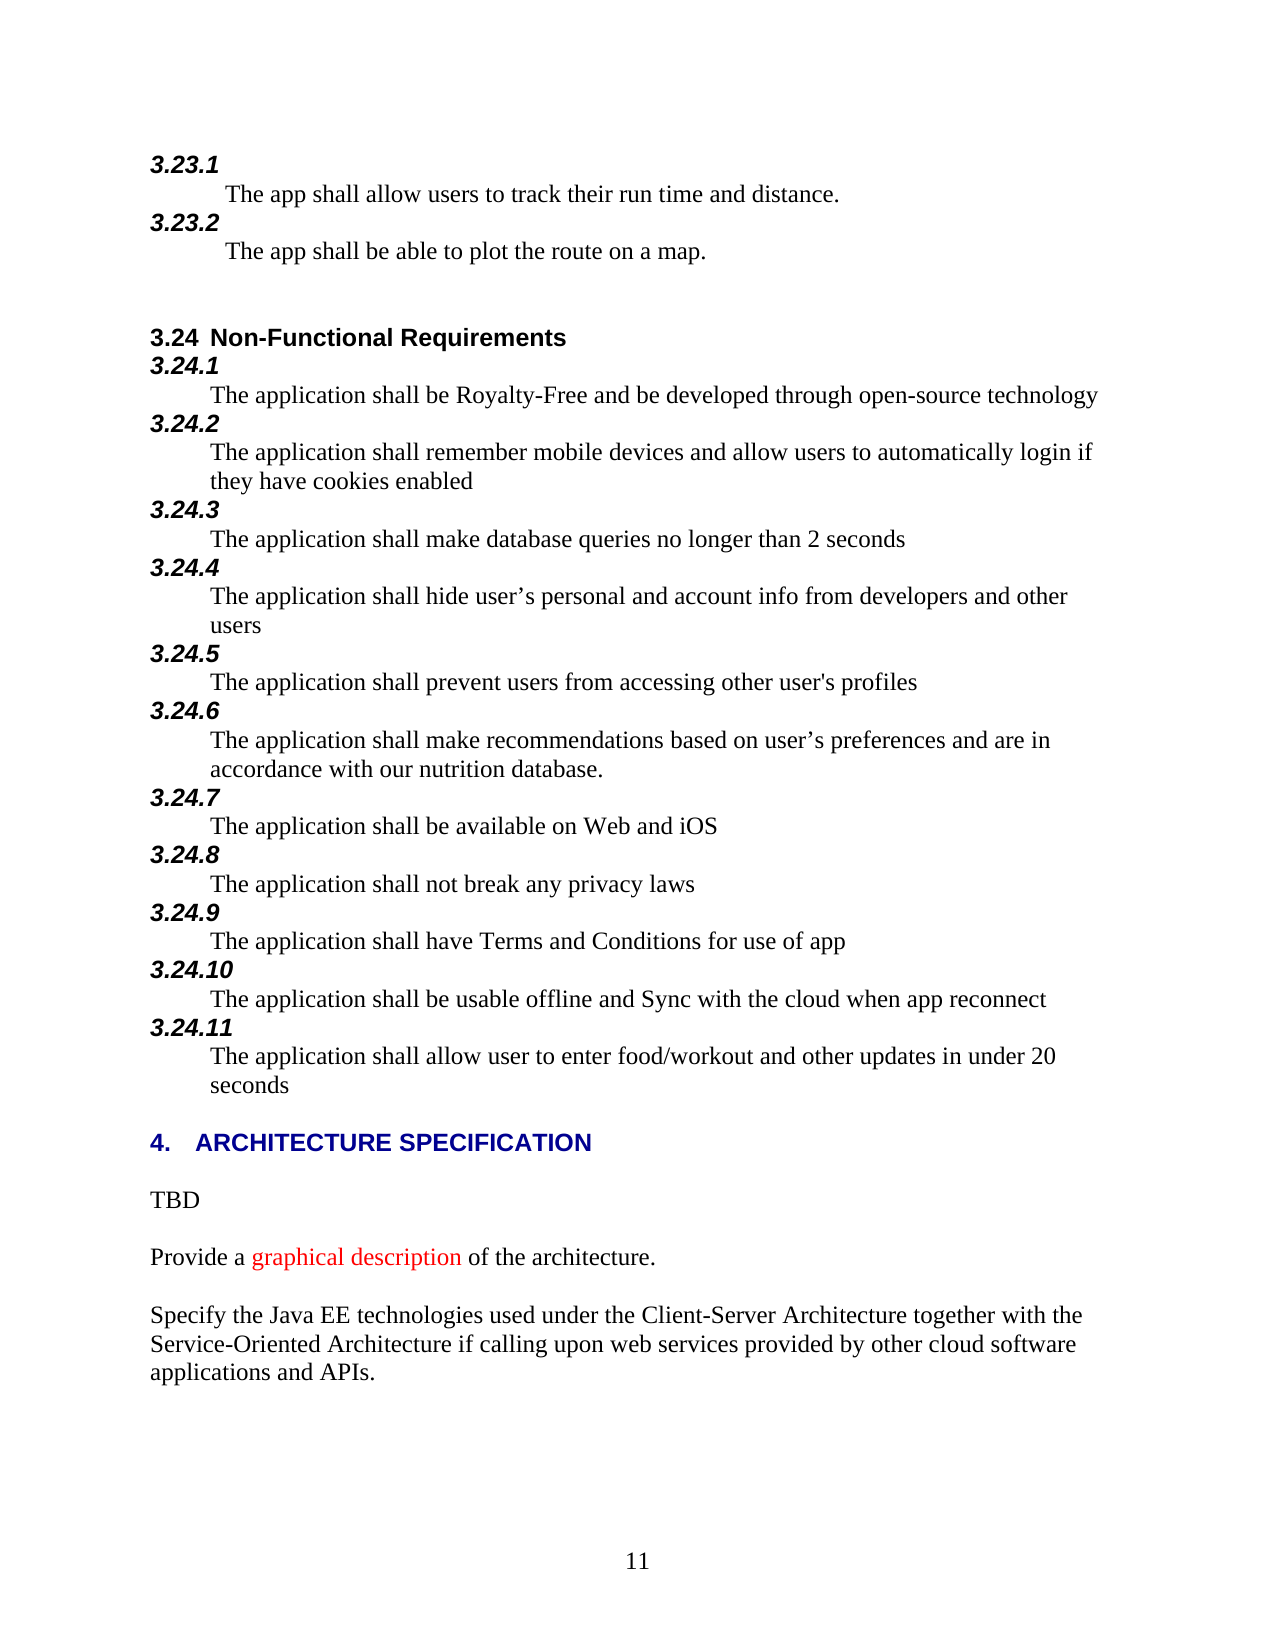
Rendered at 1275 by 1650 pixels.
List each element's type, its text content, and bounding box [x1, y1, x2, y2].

text The application shall remember mobile devices and allow users to automatically login if they have cookies enabled [210, 437, 1125, 495]
text The application shall hide user’s personal and account info from developers and other users [210, 581, 1125, 639]
text The application shall be Royalty-Free and be developed through open-source technology [150, 380, 1125, 409]
text The application shall make recommendations based on user’s preferences and are in accordance with our nutrition database. [210, 725, 1125, 782]
text The application shall have Terms and Conditions for use of app [150, 926, 1125, 955]
text The application shall not break any privacy laws [150, 869, 1125, 897]
text The app shall be able to plot the route on a map. [150, 236, 1125, 265]
subtitle ARCHITECTURE SPECIFICATION [150, 1127, 1125, 1156]
text The app shall allow users to track their run time and distance. [150, 179, 1125, 207]
text The application shall be usable offline and Sync with the cloud when app reconnect [150, 984, 1125, 1012]
text The application shall be available on Web and iOS [150, 811, 1125, 840]
text The application shall make database queries no longer than 2 seconds [150, 524, 1125, 552]
text The application shall allow user to enter food/workout and other updates in under 20 seconds [210, 1041, 1125, 1099]
subtitle Non-Functional Requirements [150, 322, 1125, 351]
text The application shall prevent users from accessing other user's profiles [150, 667, 1125, 696]
text Specify the Java EE technologies used under the Client-Server Architecture together with the Service-Oriented Architecture if calling upon web services provided by other cloud software applications and APIs. [150, 1300, 1125, 1386]
text Provide a graphical description of the architecture. [150, 1242, 1125, 1271]
text TBD [150, 1185, 1125, 1214]
